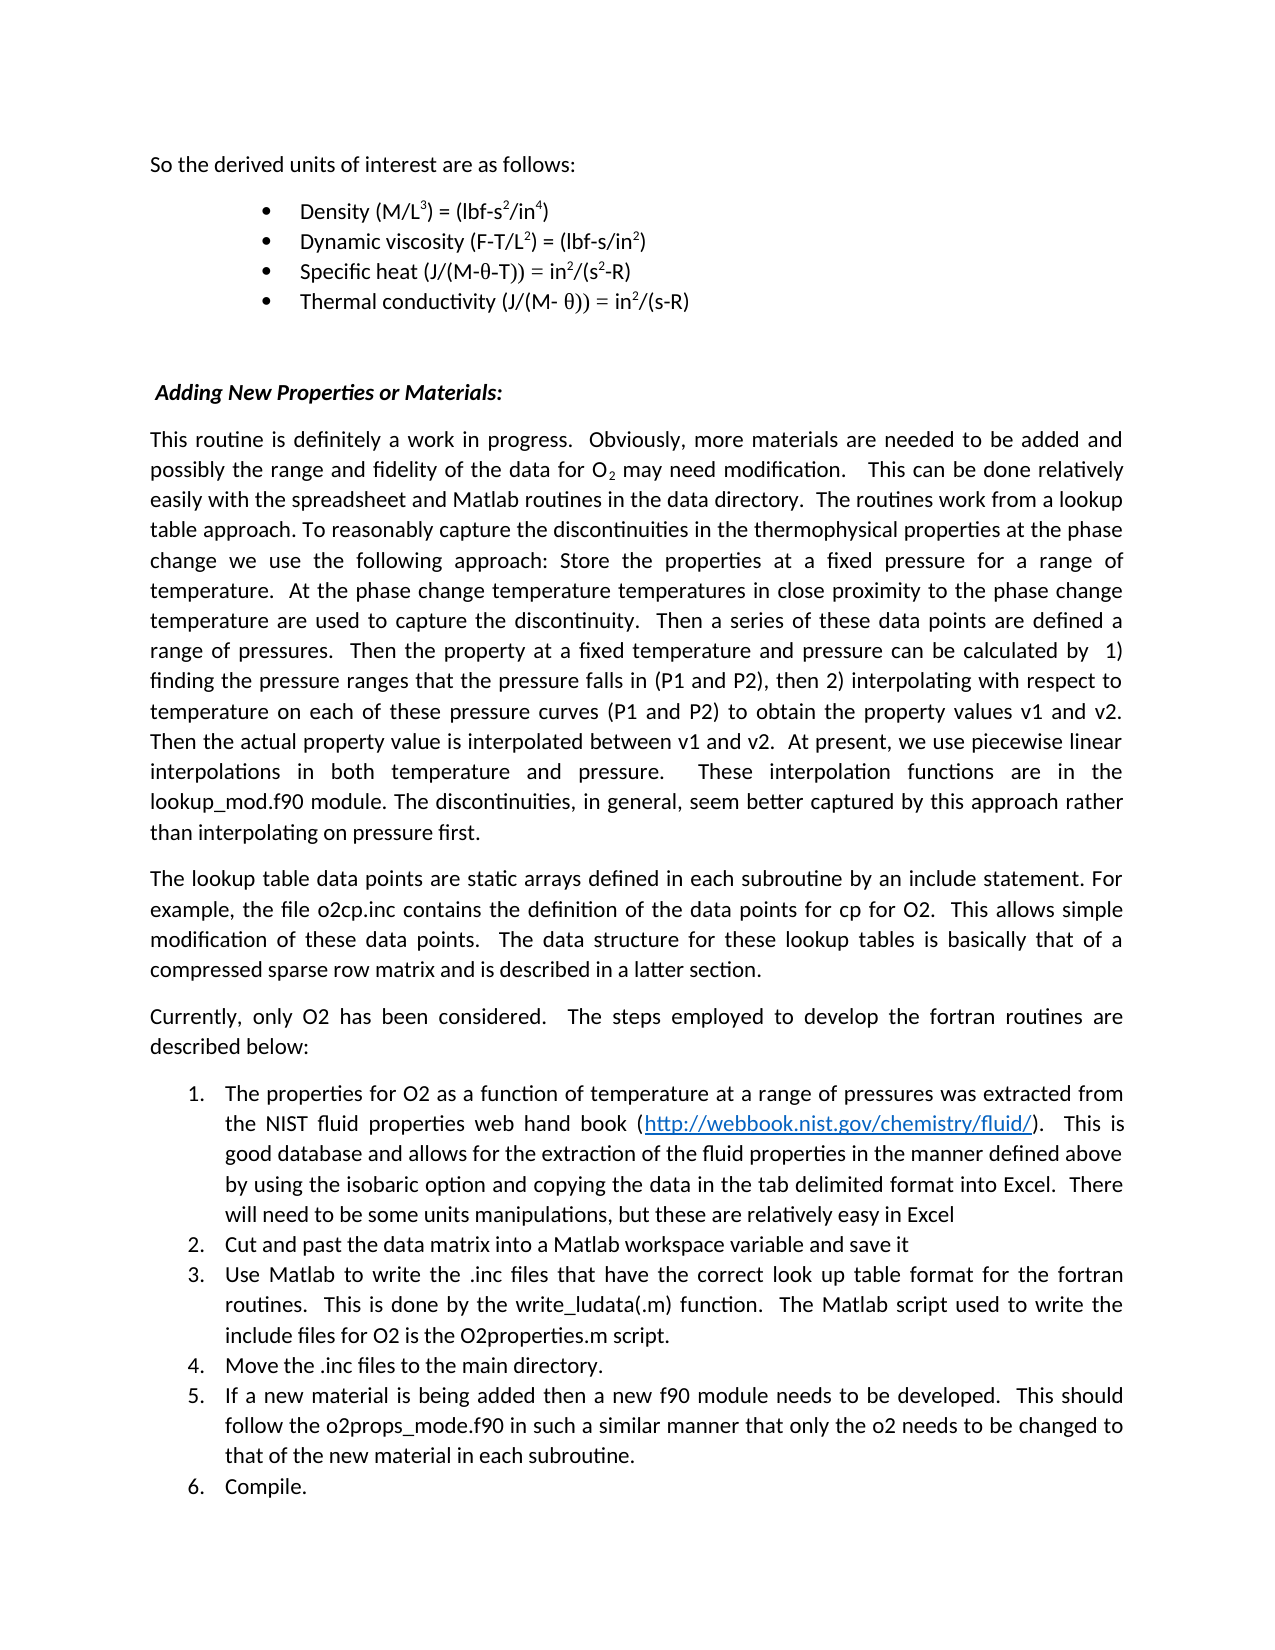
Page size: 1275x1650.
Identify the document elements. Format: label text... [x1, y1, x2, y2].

list If a new material is being added then a new f90 module needs to be developed. This should follow the o2props_mode.f90 in such a similar manner that only the o2 needs to be changed to that of the new material in each subroutine. [187, 1381, 1125, 1470]
list Compile. [187, 1472, 1125, 1500]
text This routine is definitely a work in progress. Obviously, more materials are needed to be added and possibly the range and fidelity of the data for O2 may need modification. This can be done relatively easily with the spreadsheet and Matlab routines in the data directory. The routines work from a lookup table approach. To reasonably capture the discontinuities in the thermophysical properties at the phase change we use the following approach: Store the properties at a fixed pressure for a range of temperature. At the phase change temperature temperatures in close proximity to the phase change temperature are used to capture the discontinuity. Then a series of these data points are defined a range of pressures. Then the property at a fixed temperature and pressure can be calculated by 1) finding the pressure ranges that the pressure falls in (P1 and P2), then 2) interpolating with respect to temperature on each of these pressure curves (P1 and P2) to obtain the property values v1 and v2. Then the actual property value is interpolated between v1 and v2. At present, we use piecewise linear interpolations in both temperature and pressure. These interpolation functions are in the lookup_mod.f90 module. The discontinuities, in general, seem better captured by this approach rather than interpolating on pressure first. [150, 425, 1125, 846]
list Density (M/L3) = (lbf-s2/in4) [262, 197, 1125, 225]
list Use Matlab to write the .inc files that have the correct look up table format for the fortran routines. This is done by the write_ludata(.m) function. The Matlab script used to write the include files for O2 is the O2properties.m script. [187, 1260, 1125, 1349]
list Thermal conductivity (J/(M- θ)) = in2/(s-R) [262, 287, 1125, 316]
list Cut and past the data matrix into a Matlab workspace variable and save it [187, 1230, 1125, 1258]
list Specific heat (J/(M-θ-T)) = in2/(s2-R) [262, 257, 1125, 285]
list Move the .inc files to the main directory. [187, 1351, 1125, 1379]
list The properties for O2 as a function of temperature at a range of pressures was extracted from the NIST fluid properties web hand book (http://webbook.nist.gov/chemistry/fluid/). This is good database and allows for the extraction of the fluid properties in the manner defined above by using the isobaric option and copying the data in the tab delimited format into Excel. There will need to be some units manipulations, but these are relatively easy in Excel [187, 1079, 1125, 1228]
list Dynamic viscosity (F-T/L2) = (lbf-s/in2) [262, 227, 1125, 255]
list Adding New Properties or Materials: [150, 378, 1125, 406]
text So the derived units of interest are as follows: [150, 150, 1125, 178]
text The lookup table data points are static arrays defined in each subroutine by an include statement. For example, the file o2cp.inc contains the definition of the data points for cp for O2. This allows simple modification of these data points. The data structure for these lookup tables is basically that of a compressed sparse row matrix and is described in a latter section. [150, 864, 1125, 983]
text Currently, only O2 has been considered. The steps employed to develop the fortran routines are described below: [150, 1002, 1125, 1060]
